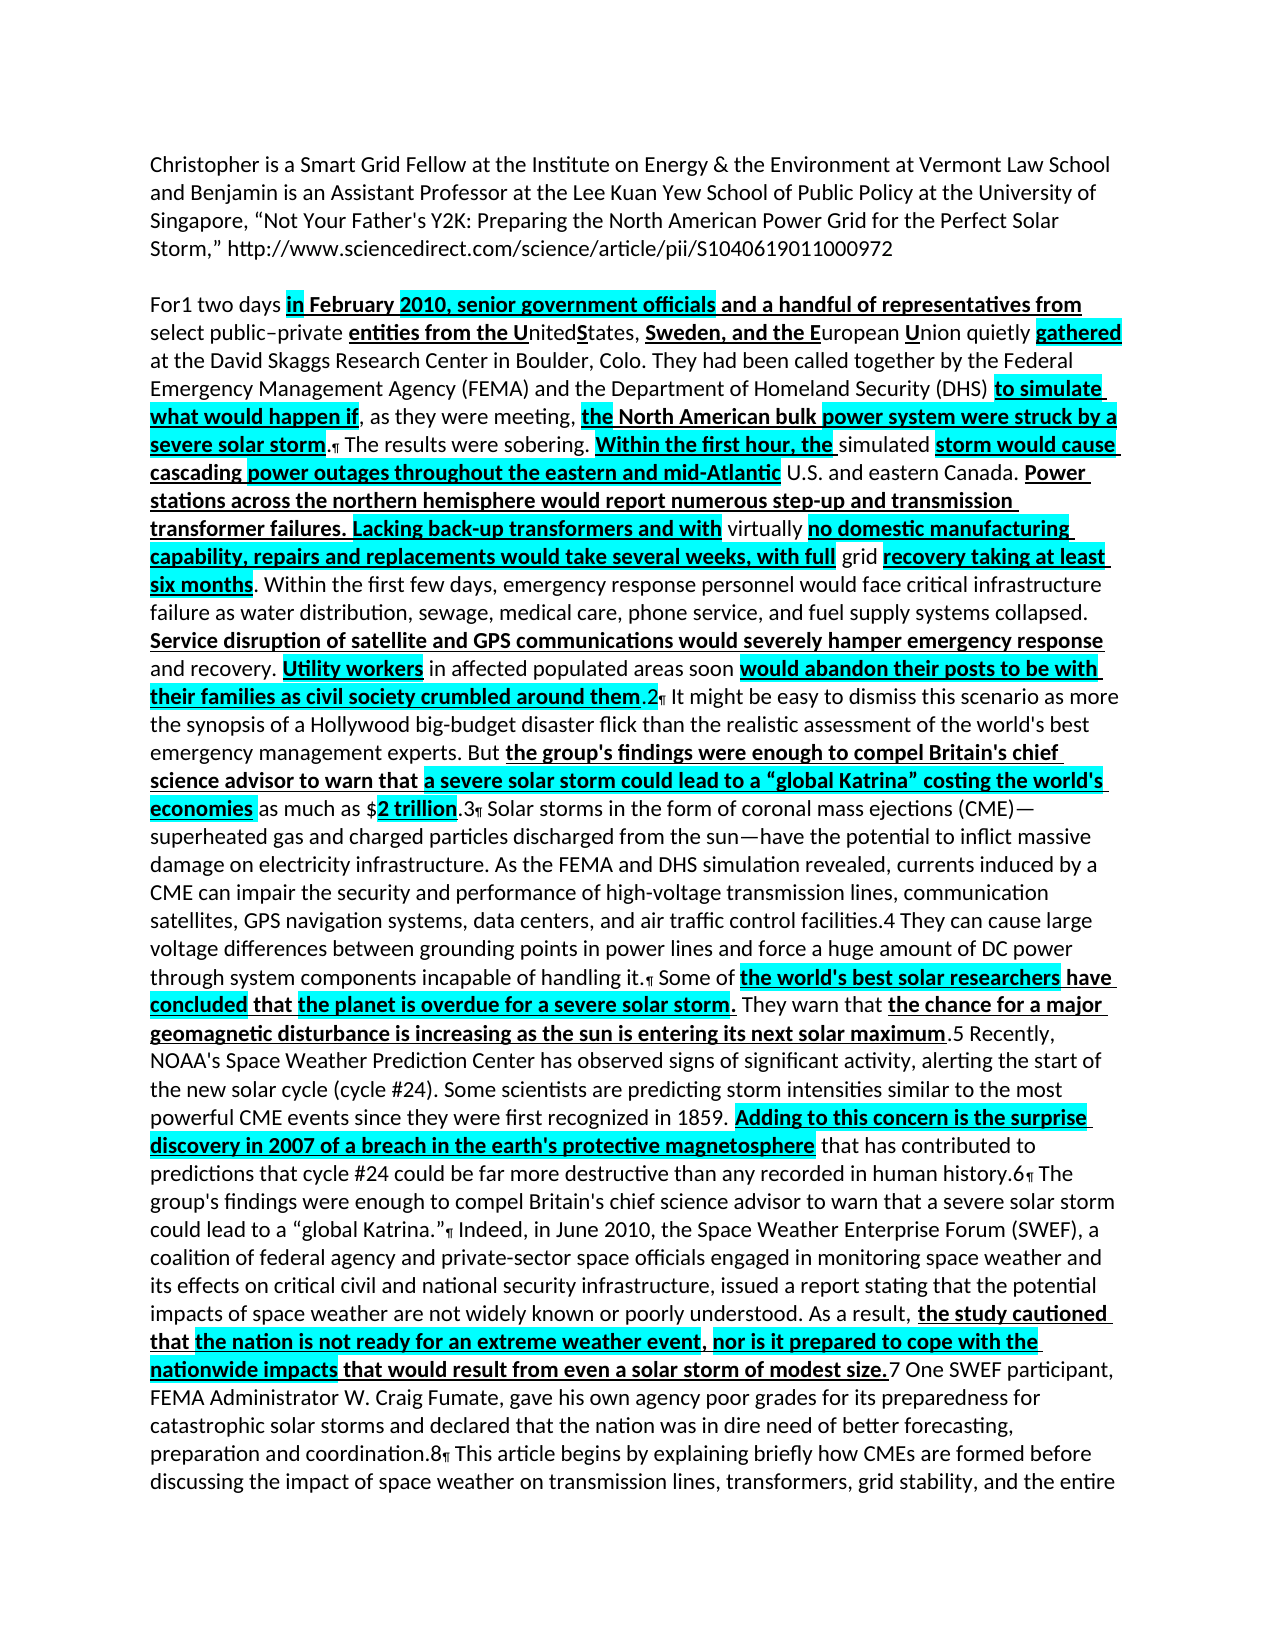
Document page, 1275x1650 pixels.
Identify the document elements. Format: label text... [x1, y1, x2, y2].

text Christopher is a Smart Grid Fellow at the Institute on Energy & the Environment at Vermont Law School and Benjamin is an Assistant Professor at the Lee Kuan Yew School of Public Policy at the University of Singapore, “Not Your Father's Y2K: Preparing the North American Power Grid for the Perfect Solar Storm,” http://www.sciencedirect.com/science/article/pii/S1040619011000972 [150, 150, 1125, 262]
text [150, 290, 1125, 1495]
